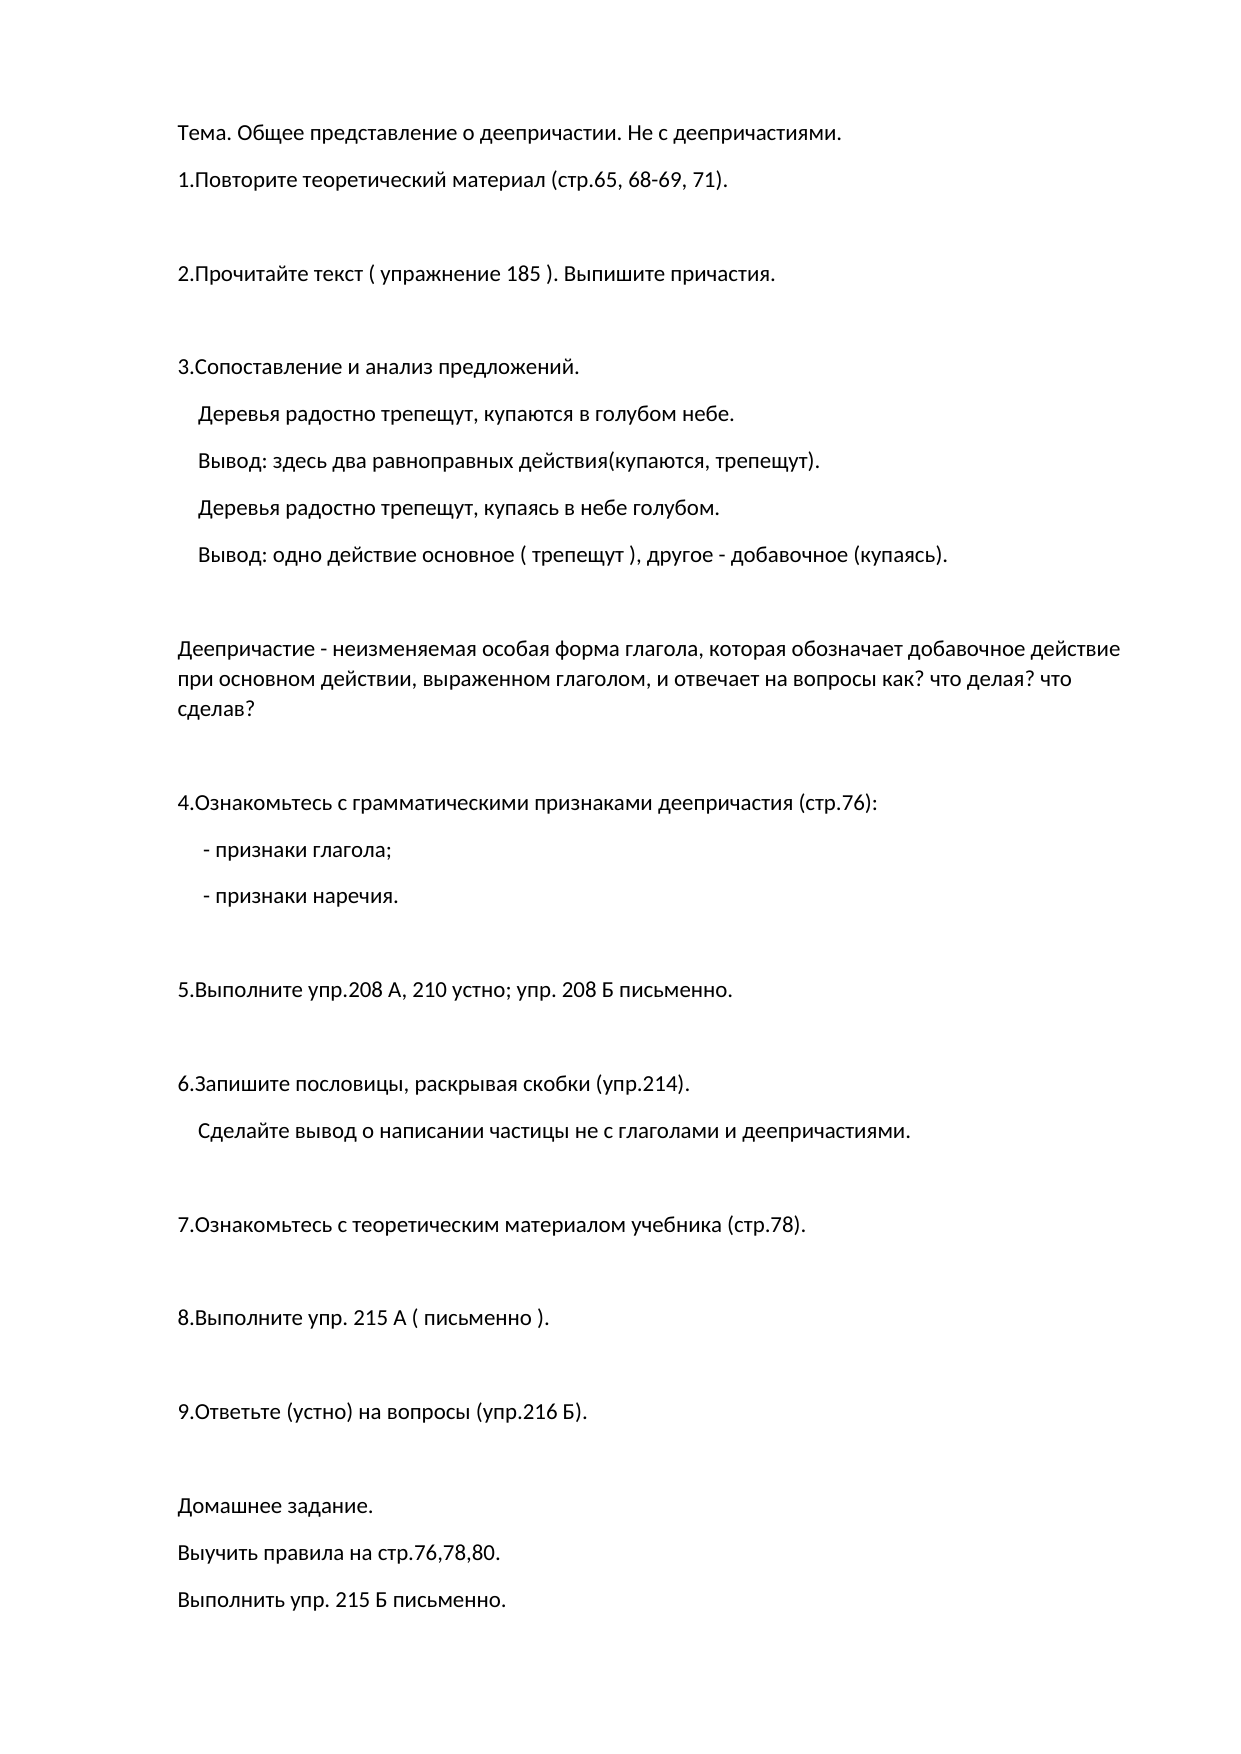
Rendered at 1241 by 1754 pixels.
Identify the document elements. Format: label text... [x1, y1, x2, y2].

text Выучить правила на стр.76,78,80. [177, 1538, 1152, 1566]
text 6.Запишите пословицы, раскрывая скобки (упр.214). [177, 1069, 1152, 1097]
text Вывод: здесь два равноправных действия(купаются, трепещут). [177, 446, 1152, 474]
text 9.Ответьте (устно) на вопросы (упр.216 Б). [177, 1397, 1152, 1425]
text Деепричастие - неизменяемая особая форма глагола, которая обозначает добавочное действие при основном действии, выраженном глаголом, и отвечает на вопросы как? что делая? что сделав? [177, 634, 1152, 722]
text 4.Ознакомьтесь с грамматическими признаками деепричастия (стр.76): [177, 788, 1152, 816]
text - признаки глагола; [177, 835, 1152, 863]
text Выполнить упр. 215 Б письменно. [177, 1585, 1152, 1613]
text 1.Повторите теоретический материал (стр.65, 68-69, 71). [177, 165, 1152, 193]
text Сделайте вывод о написании частицы не с глаголами и деепричастиями. [177, 1116, 1152, 1144]
text - признаки наречия. [177, 882, 1152, 910]
text 3.Сопоставление и анализ предложений. [177, 352, 1152, 381]
text 7.Ознакомьтесь с теоретическим материалом учебника (стр.78). [177, 1210, 1152, 1238]
text 8.Выполните упр. 215 А ( письменно ). [177, 1303, 1152, 1332]
text Деревья радостно трепещут, купаются в голубом небе. [177, 399, 1152, 427]
text 2.Прочитайте текст ( упражнение 185 ). Выпишите причастия. [177, 259, 1152, 287]
text Деревья радостно трепещут, купаясь в небе голубом. [177, 493, 1152, 521]
text Тема. Общее представление о деепричастии. Не с деепричастиями. [177, 118, 1152, 146]
text 5.Выполните упр.208 А, 210 устно; упр. 208 Б письменно. [177, 975, 1152, 1003]
text Вывод: одно действие основное ( трепещут ), другое - добавочное (купаясь). [177, 540, 1152, 568]
text Домашнее задание. [177, 1491, 1152, 1519]
